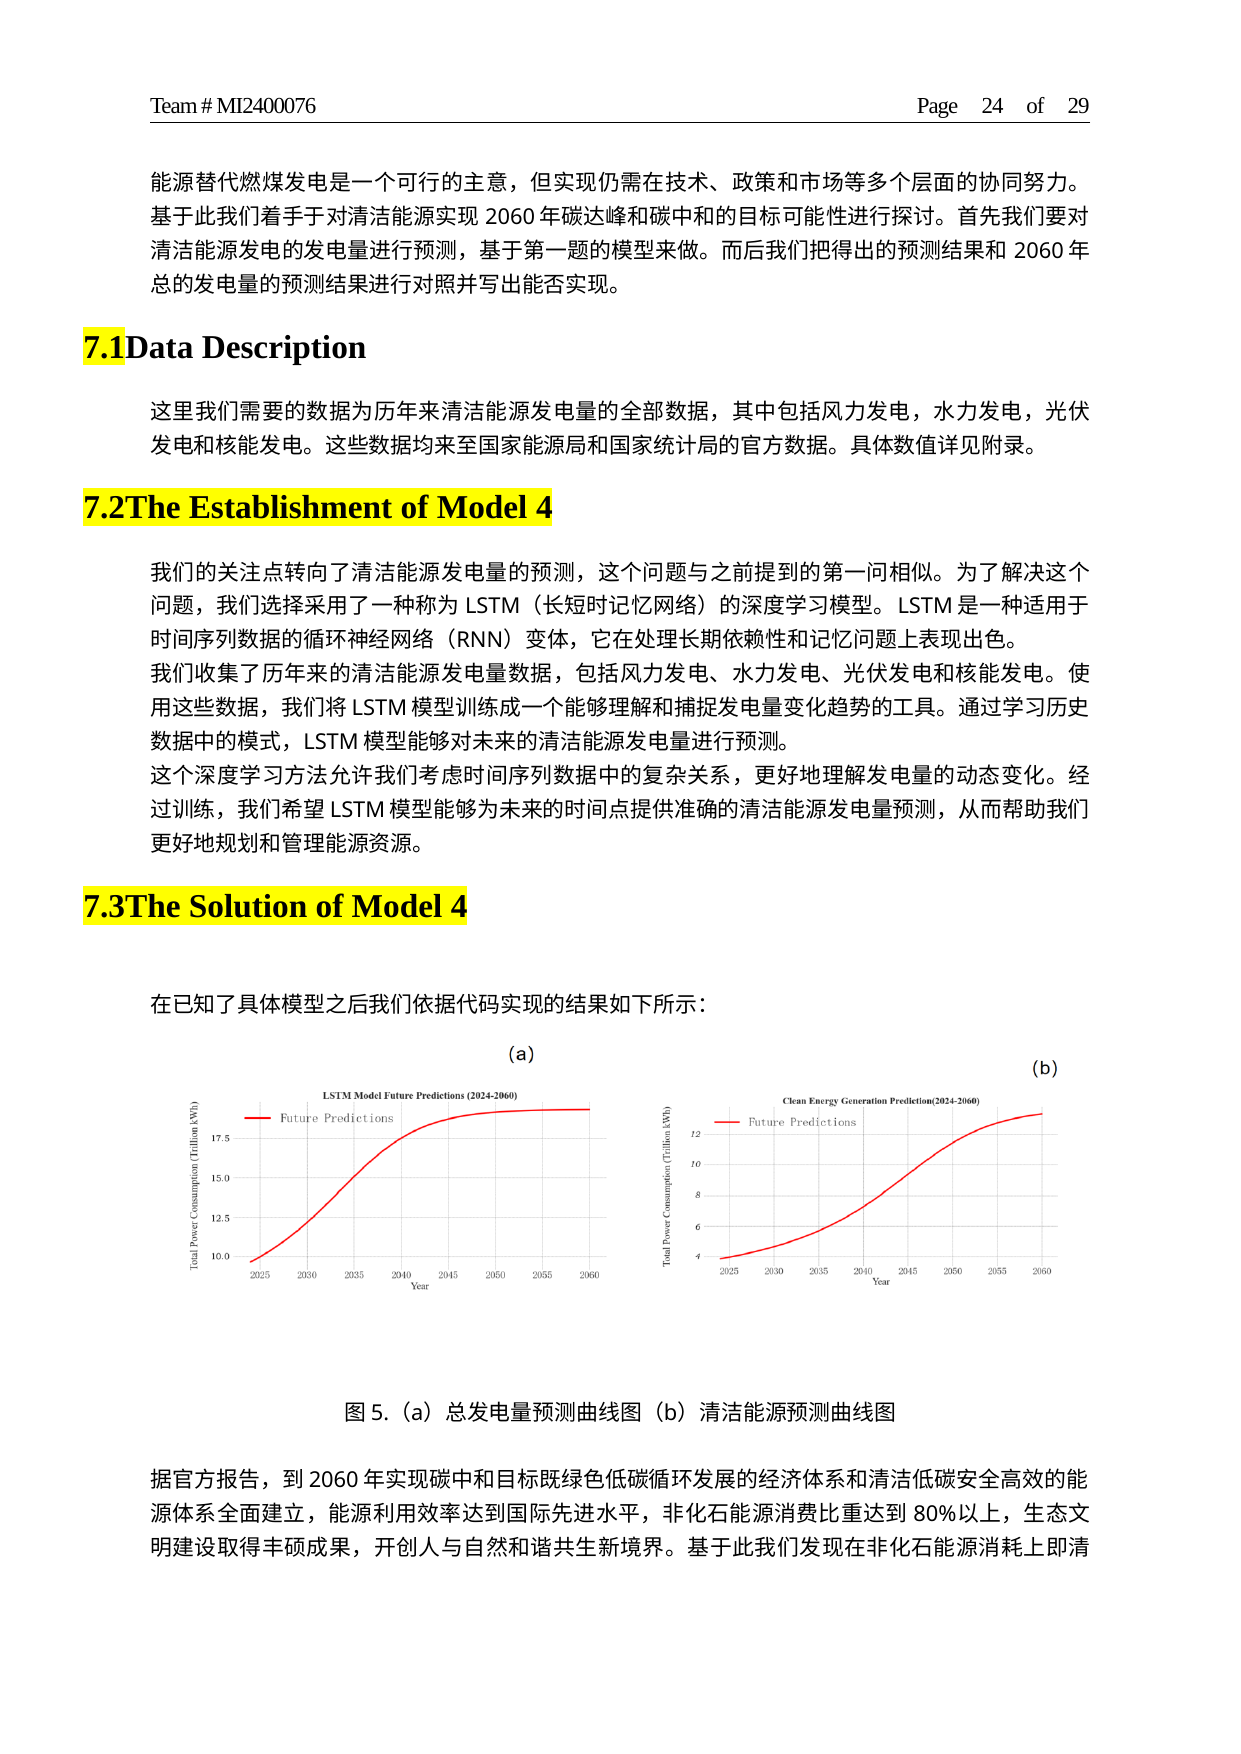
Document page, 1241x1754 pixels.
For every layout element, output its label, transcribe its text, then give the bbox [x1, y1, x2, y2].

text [150, 164, 1090, 300]
subtitle 7.3The Solution of Model 4 [83, 872, 1090, 939]
subtitle 7.1Data Description [83, 312, 1090, 380]
picture [150, 1020, 1090, 1365]
text 我们收集了历年来的清洁能源发电量数据，包括风力发电、水力发电、光伏发电和核能发电。使用这些数据，我们将LSTM模型训练成一个能够理解和捕捉发电量变化趋势的工具。通过学习历史数据中的模式，LSTM模型能够对未来的清洁能源发电量进行预测。 [150, 655, 1090, 757]
text 在已知了具体模型之后我们依据代码实现的结果如下所示： [150, 986, 1090, 1020]
text 我们的关注点转向了清洁能源发电量的预测，这个问题与之前提到的第一问相似。为了解决这个问题，我们选择采用了一种称为LSTM（长短时记忆网络）的深度学习模型。LSTM是一种适用于时间序列数据的循环神经网络（RNN）变体，它在处理长期依赖性和记忆问题上表现出色。 [150, 553, 1090, 655]
text 这个深度学习方法允许我们考虑时间序列数据中的复杂关系，更好地理解发电量的动态变化。经过训练，我们希望LSTM模型能够为未来的时间点提供准确的清洁能源发电量预测，从而帮助我们更好地规划和管理能源资源。 [150, 757, 1090, 859]
subtitle 7.2The Establishment of Model 4 [83, 473, 1090, 541]
text 这里我们需要的数据为历年来清洁能源发电量的全部数据，其中包括风力发电，水力发电，光伏发电和核能发电。这些数据均来至国家能源局和国家统计局的官方数据。具体数值详见附录。 [150, 393, 1090, 461]
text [150, 1461, 1090, 1563]
text 图5.（a）总发电量预测曲线图（b）清洁能源预测曲线图 [150, 1393, 1090, 1427]
